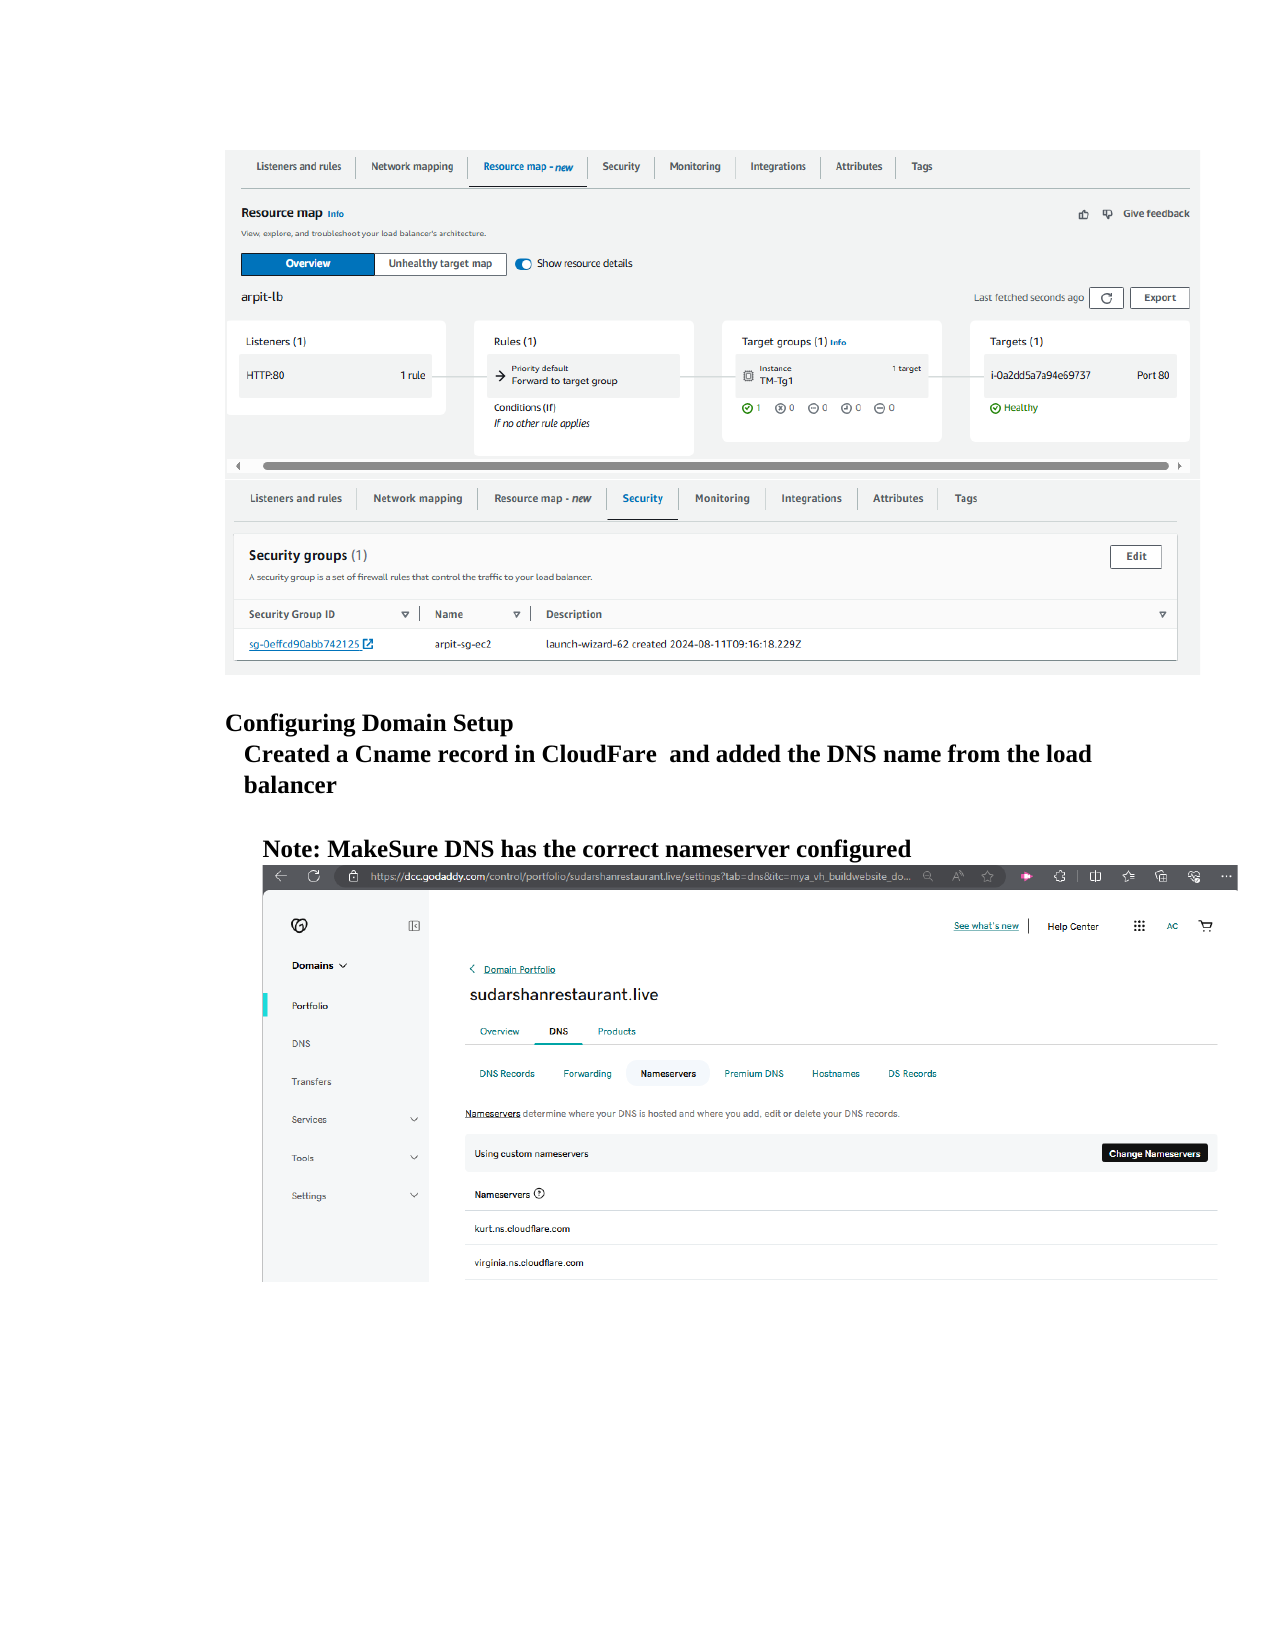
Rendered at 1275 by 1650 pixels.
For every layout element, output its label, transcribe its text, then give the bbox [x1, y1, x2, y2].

picture [225, 150, 1200, 479]
picture [262, 865, 1238, 1282]
list Note: MakeSure DNS has the correct nameserver configured [262, 834, 1125, 865]
list Configuring Domain Setup [225, 675, 1125, 736]
picture [225, 480, 1200, 675]
text Created a Cname record in CloudFare and added the DNS name from the load balancer [244, 739, 1125, 831]
